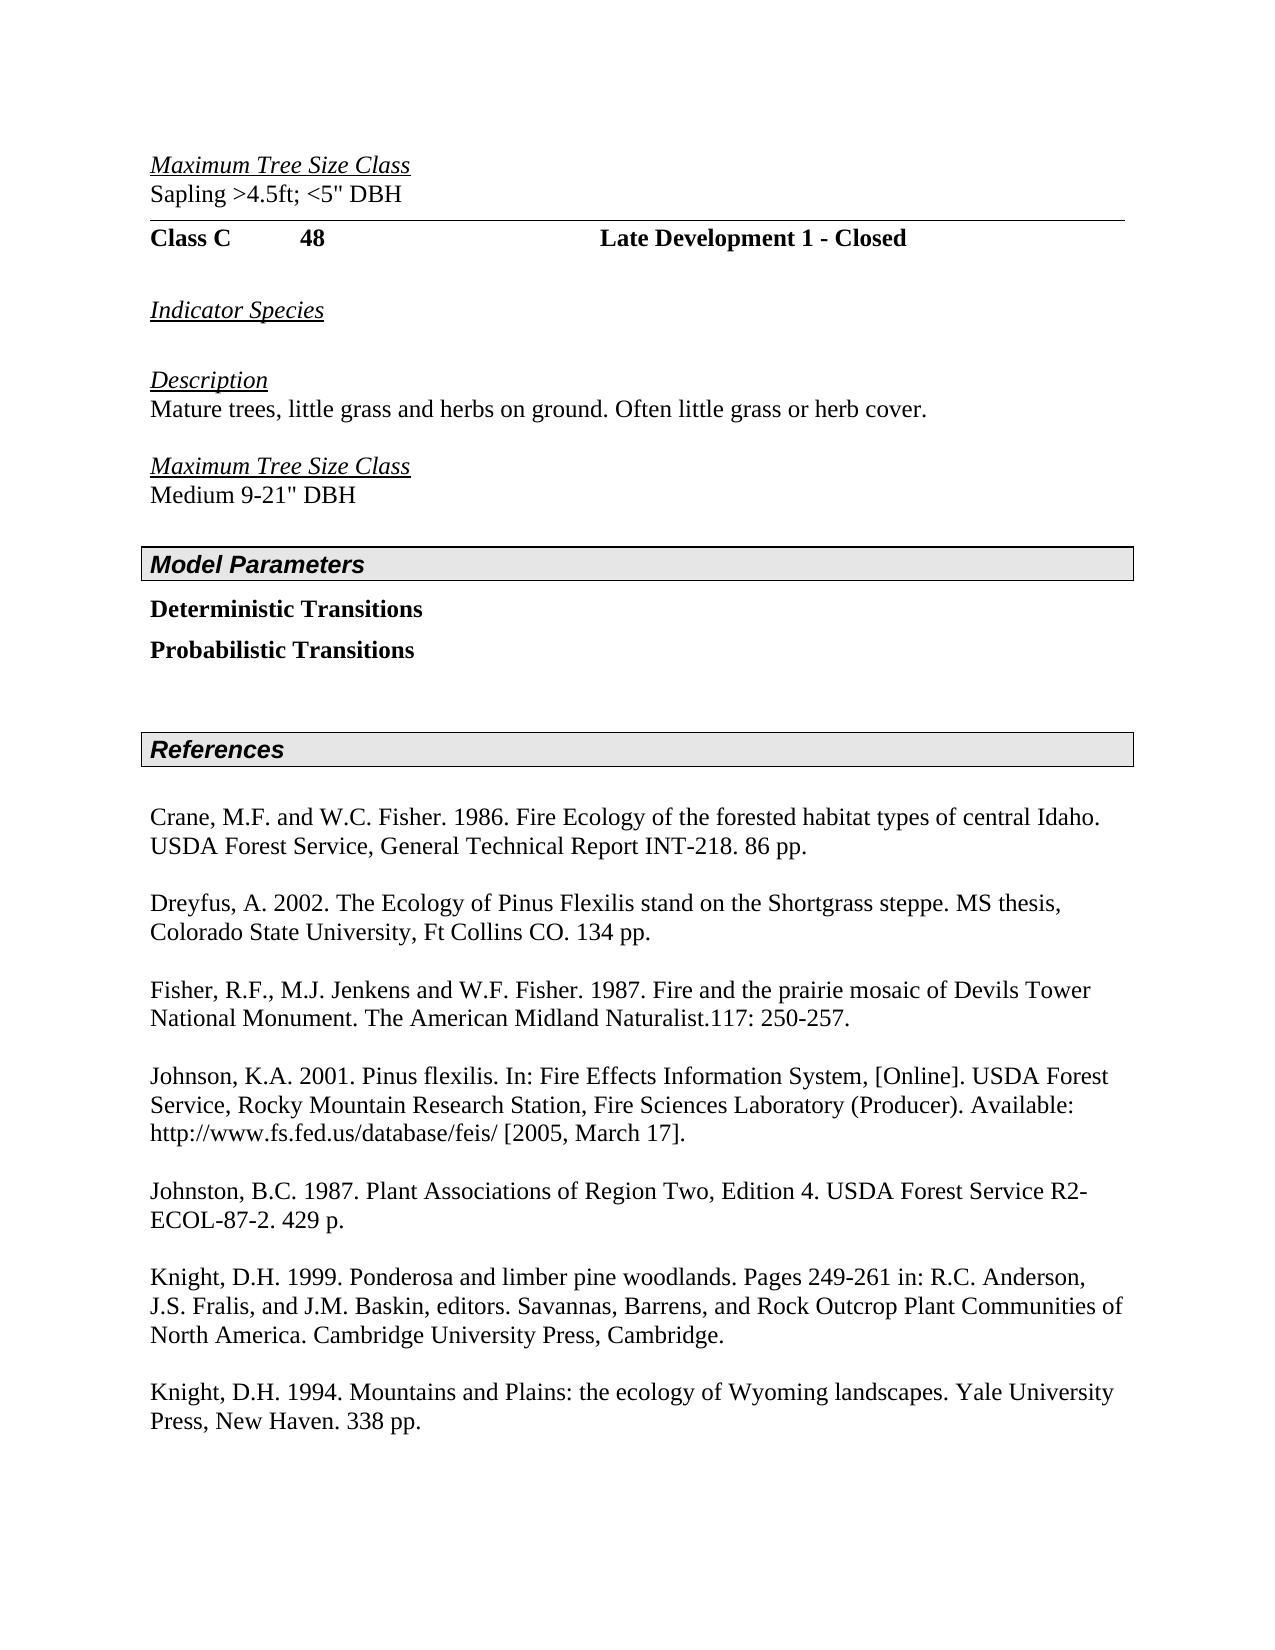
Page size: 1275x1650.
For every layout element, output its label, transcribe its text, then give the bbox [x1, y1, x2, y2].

text References [142, 733, 1133, 766]
text Indicator Species [150, 295, 1125, 324]
text Johnson, K.A. 2001. Pinus flexilis. In: Fire Effects Information System, [Online]. USDA Forest Service, Rocky Mountain Research Station, Fire Sciences Laboratory (Producer). Available: http://www.fs.fed.us/database/feis/ [2005, March 17]. [150, 1061, 1125, 1147]
text Probabilistic Transitions [150, 635, 1125, 664]
text Dreyfus, A. 2002. The Ecology of Pinus Flexilis stand on the Shortgrass steppe. MS thesis, Colorado State University, Ft Collins CO. 134 pp. [150, 888, 1125, 946]
text Crane, M.F. and W.C. Fisher. 1986. Fire Ecology of the forested habitat types of central Idaho. USDA Forest Service, General Technical Report INT-218. 86 pp. [150, 802, 1125, 860]
text Deterministic Transitions [150, 594, 1125, 623]
text Class C 48 Late Development 1 - Closed [150, 221, 1125, 252]
text Fisher, R.F., M.J. Jenkens and W.F. Fisher. 1987. Fire and the prairie mosaic of Devils Tower National Monument. The American Midland Naturalist.117: 250-257. [150, 975, 1125, 1032]
text Maximum Tree Size ClassSapling >4.5ft; <5" DBH [150, 150, 1125, 207]
text Description [150, 365, 1125, 394]
text Knight, D.H. 1994. Mountains and Plains: the ecology of Wyoming landscapes. Yale University Press, New Haven. 338 pp. [150, 1377, 1125, 1435]
text Mature trees, little grass and herbs on ground. Often little grass or herb cover. [150, 394, 1125, 423]
text Knight, D.H. 1999. Ponderosa and limber pine woodlands. Pages 249-261 in: R.C. Anderson, J.S. Fralis, and J.M. Baskin, editors. Savannas, Barrens, and Rock Outcrop Plant Communities of North America. Cambridge University Press, Cambridge. [150, 1262, 1125, 1348]
text Johnston, B.C. 1987. Plant Associations of Region Two, Edition 4. USDA Forest Service R2-ECOL-87-2. 429 p. [150, 1176, 1125, 1233]
text Maximum Tree Size ClassMedium 9-21" DBH [150, 451, 1125, 509]
text Model Parameters [142, 548, 1133, 580]
